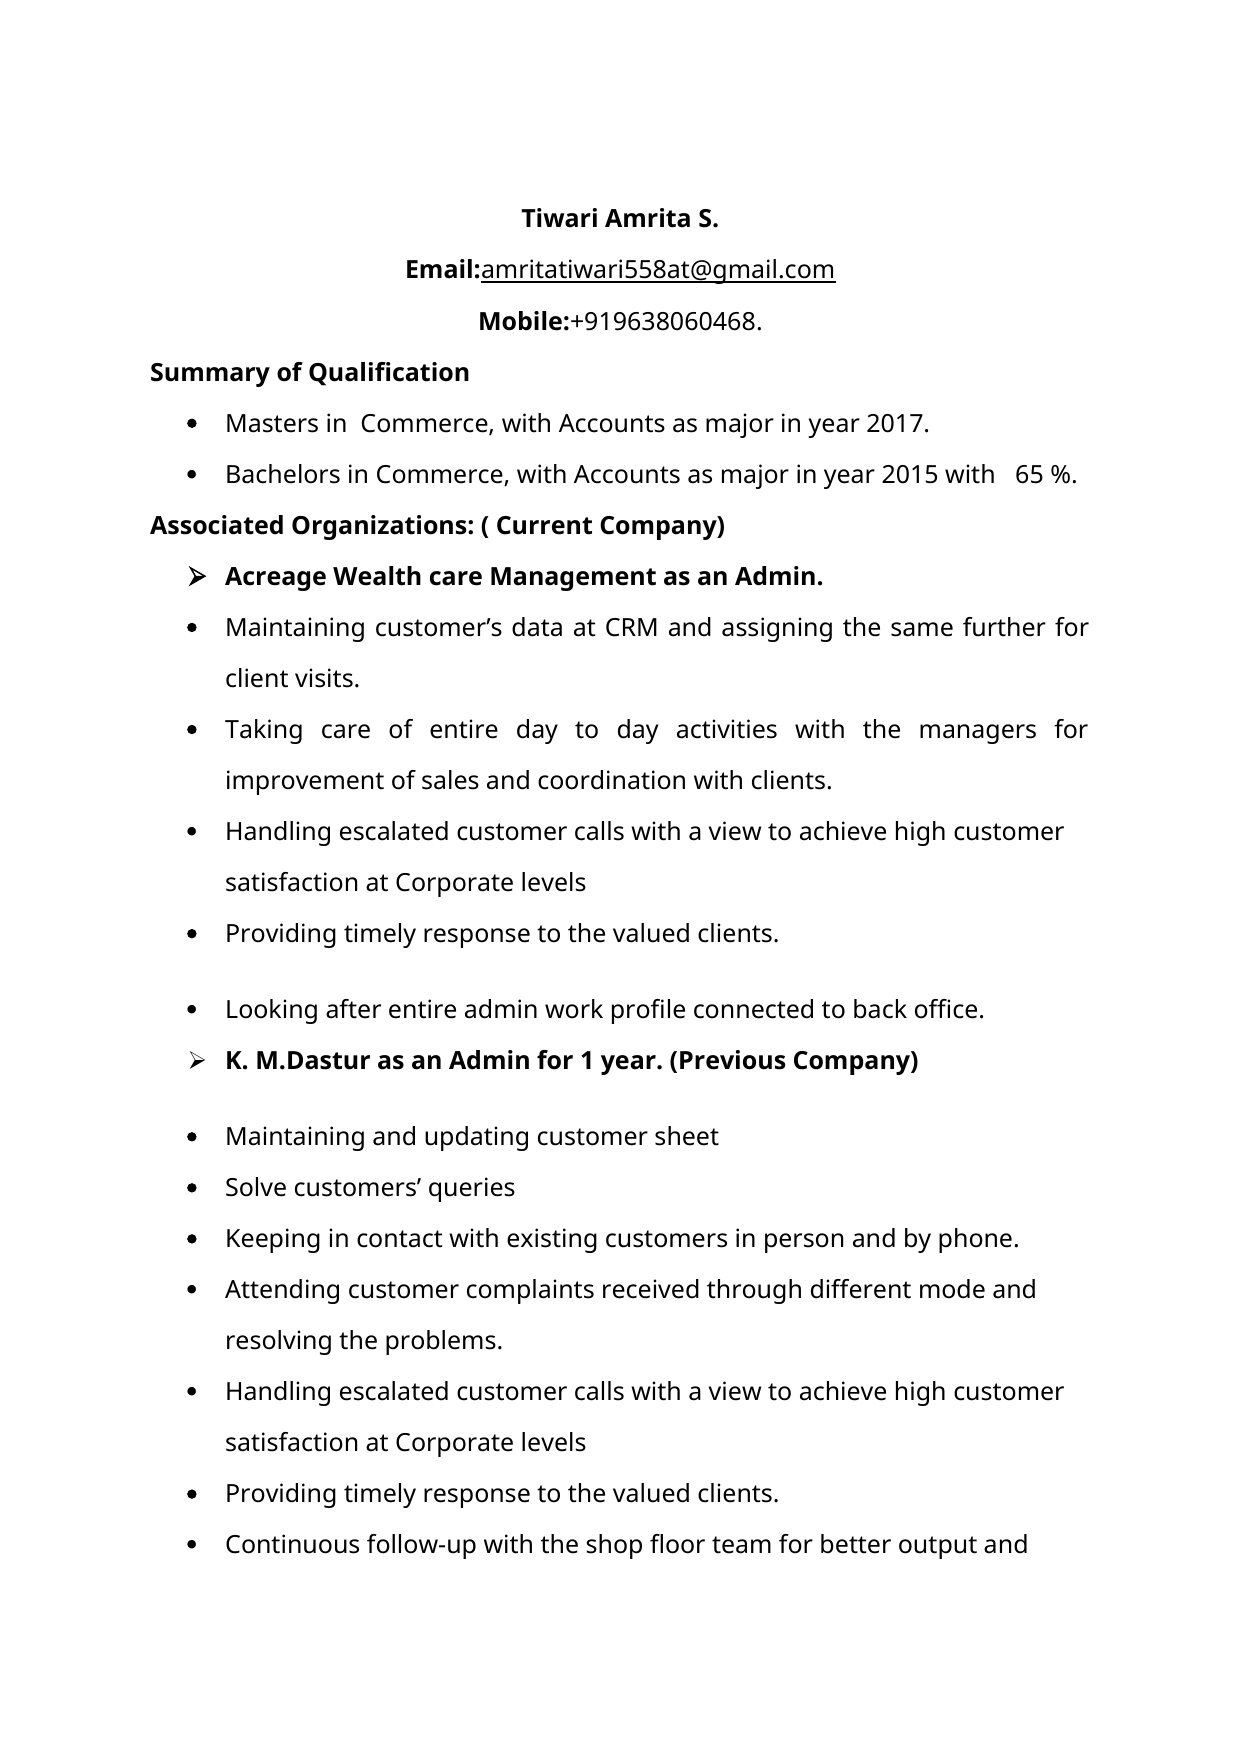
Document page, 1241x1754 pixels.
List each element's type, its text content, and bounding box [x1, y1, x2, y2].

text Summary of Qualification [150, 354, 1090, 388]
list Attending customer complaints received through different mode and resolving the problems. [187, 1272, 1090, 1357]
list Handling escalated customer calls with a view to achieve high customer satisfaction at Corporate levels [187, 813, 1090, 899]
list Looking after entire admin work profile connected to back office. [187, 992, 1090, 1026]
list Providing timely response to the valued clients. [187, 1476, 1090, 1510]
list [187, 1527, 1090, 1561]
text Mobile:+919638060468. [150, 303, 1090, 337]
list Providing timely response to the valued clients. [187, 916, 1090, 950]
list Maintaining customer’s data at CRM and assigning the same further for client visits. [187, 609, 1090, 694]
text Email:amritatiwari558at@gmail.com [150, 252, 1090, 286]
list Solve customers’ queries [187, 1170, 1090, 1204]
list Keeping in contact with existing customers in person and by phone. [187, 1221, 1090, 1255]
list Bachelors in Commerce, with Accounts as major in year 2015 with 65 %. [187, 456, 1090, 490]
list Masters in Commerce, with Accounts as major in year 2017. [187, 405, 1090, 439]
list K. M.Dastur as an Admin for 1 year. (Previous Company) [187, 1043, 1090, 1077]
text Tiwari Amrita S. [150, 201, 1090, 235]
text Associated Organizations: ( Current Company) [150, 507, 1090, 541]
list Maintaining and updating customer sheet [187, 1119, 1090, 1153]
list Handling escalated customer calls with a view to achieve high customer satisfaction at Corporate levels [187, 1374, 1090, 1459]
list Taking care of entire day to day activities with the managers for improvement of sales and coordination with clients. [187, 711, 1090, 797]
list Acreage Wealth care Management as an Admin. [187, 558, 1090, 592]
